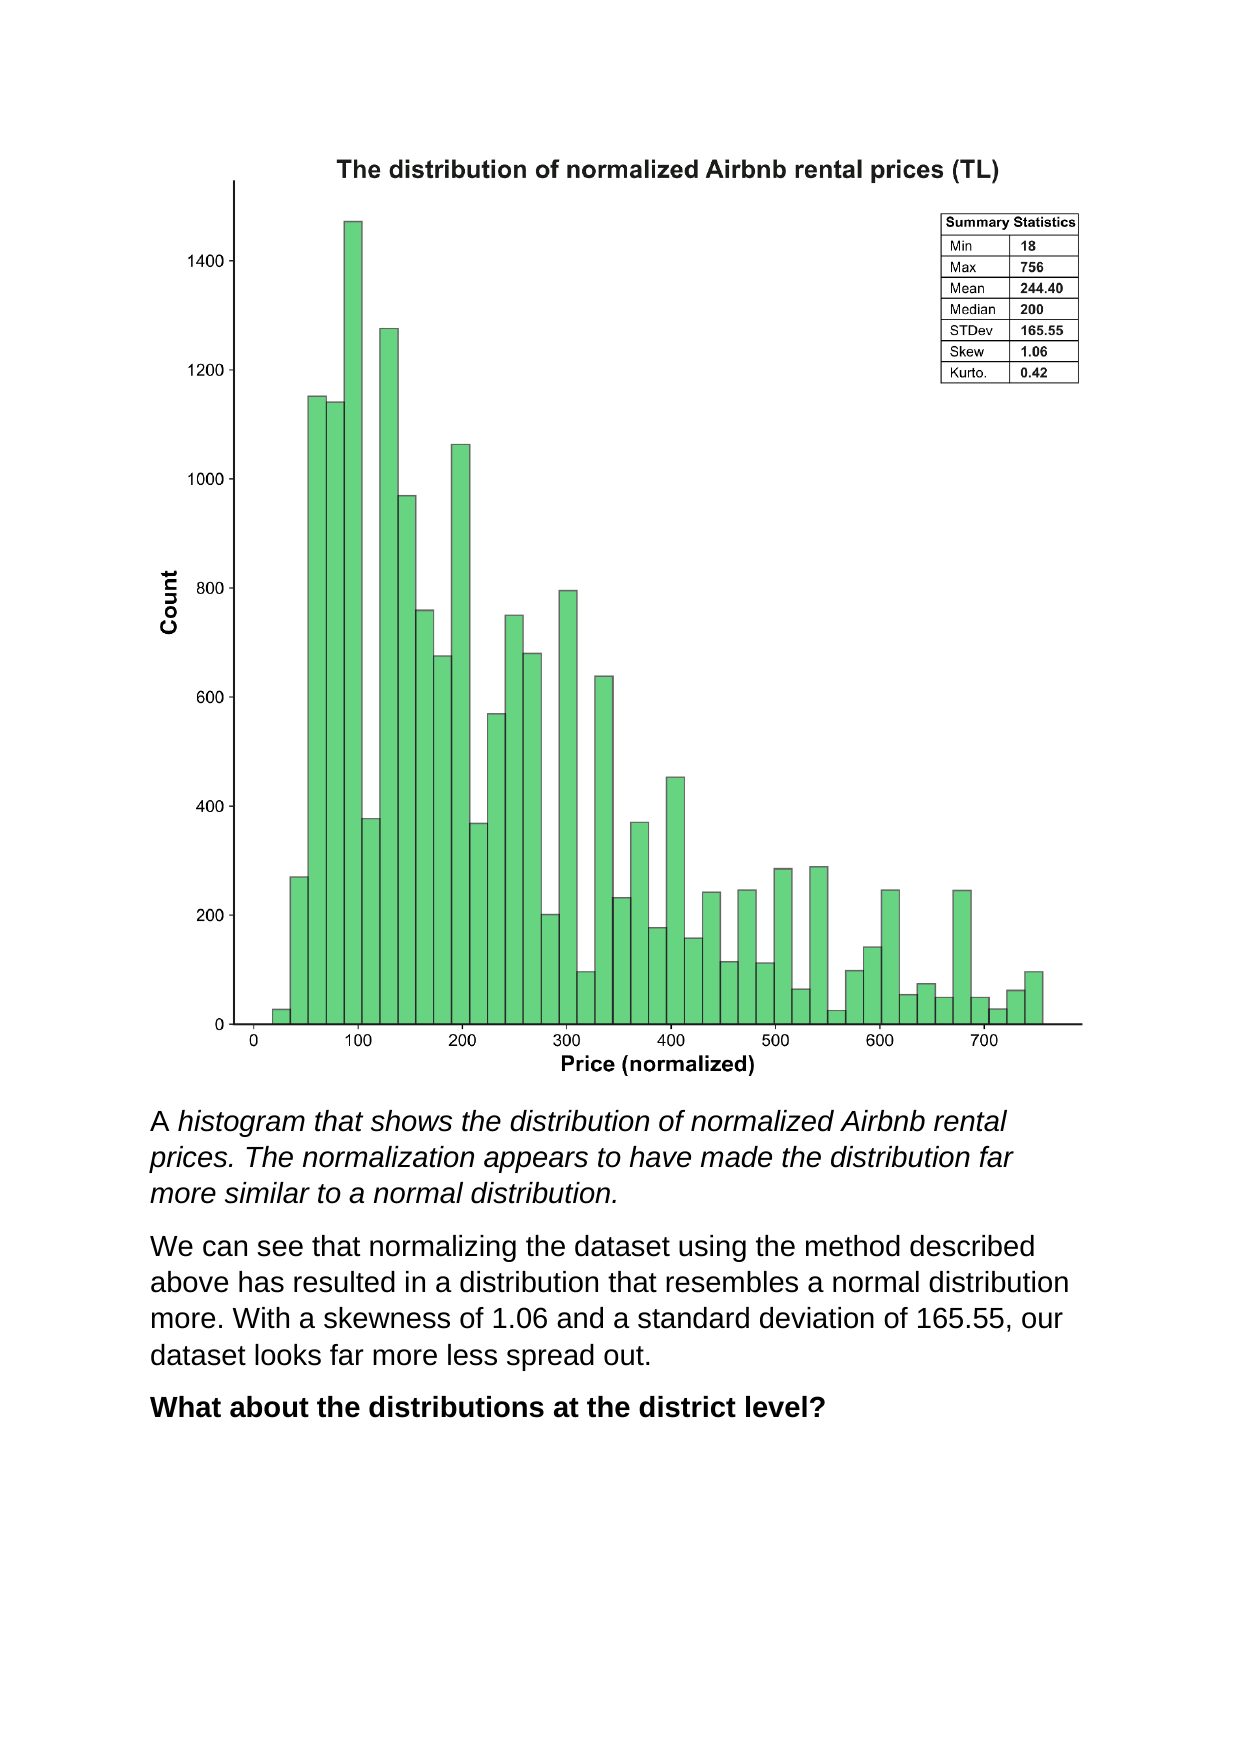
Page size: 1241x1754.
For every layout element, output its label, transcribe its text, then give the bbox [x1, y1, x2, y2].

text We can see that normalizing the dataset using the method described above has resulted in a distribution that resembles a normal distribution more. With a skewness of 1.06 and a standard deviation of 165.55, our dataset looks far more less spread out. [150, 1229, 1090, 1371]
text A histogram that shows the distribution of normalized Airbnb rental prices. The normalization appears to have made the distribution far more similar to a normal distribution. [150, 1104, 1090, 1210]
text What about the distributions at the district level? [150, 1390, 1090, 1424]
picture [150, 150, 1091, 1086]
